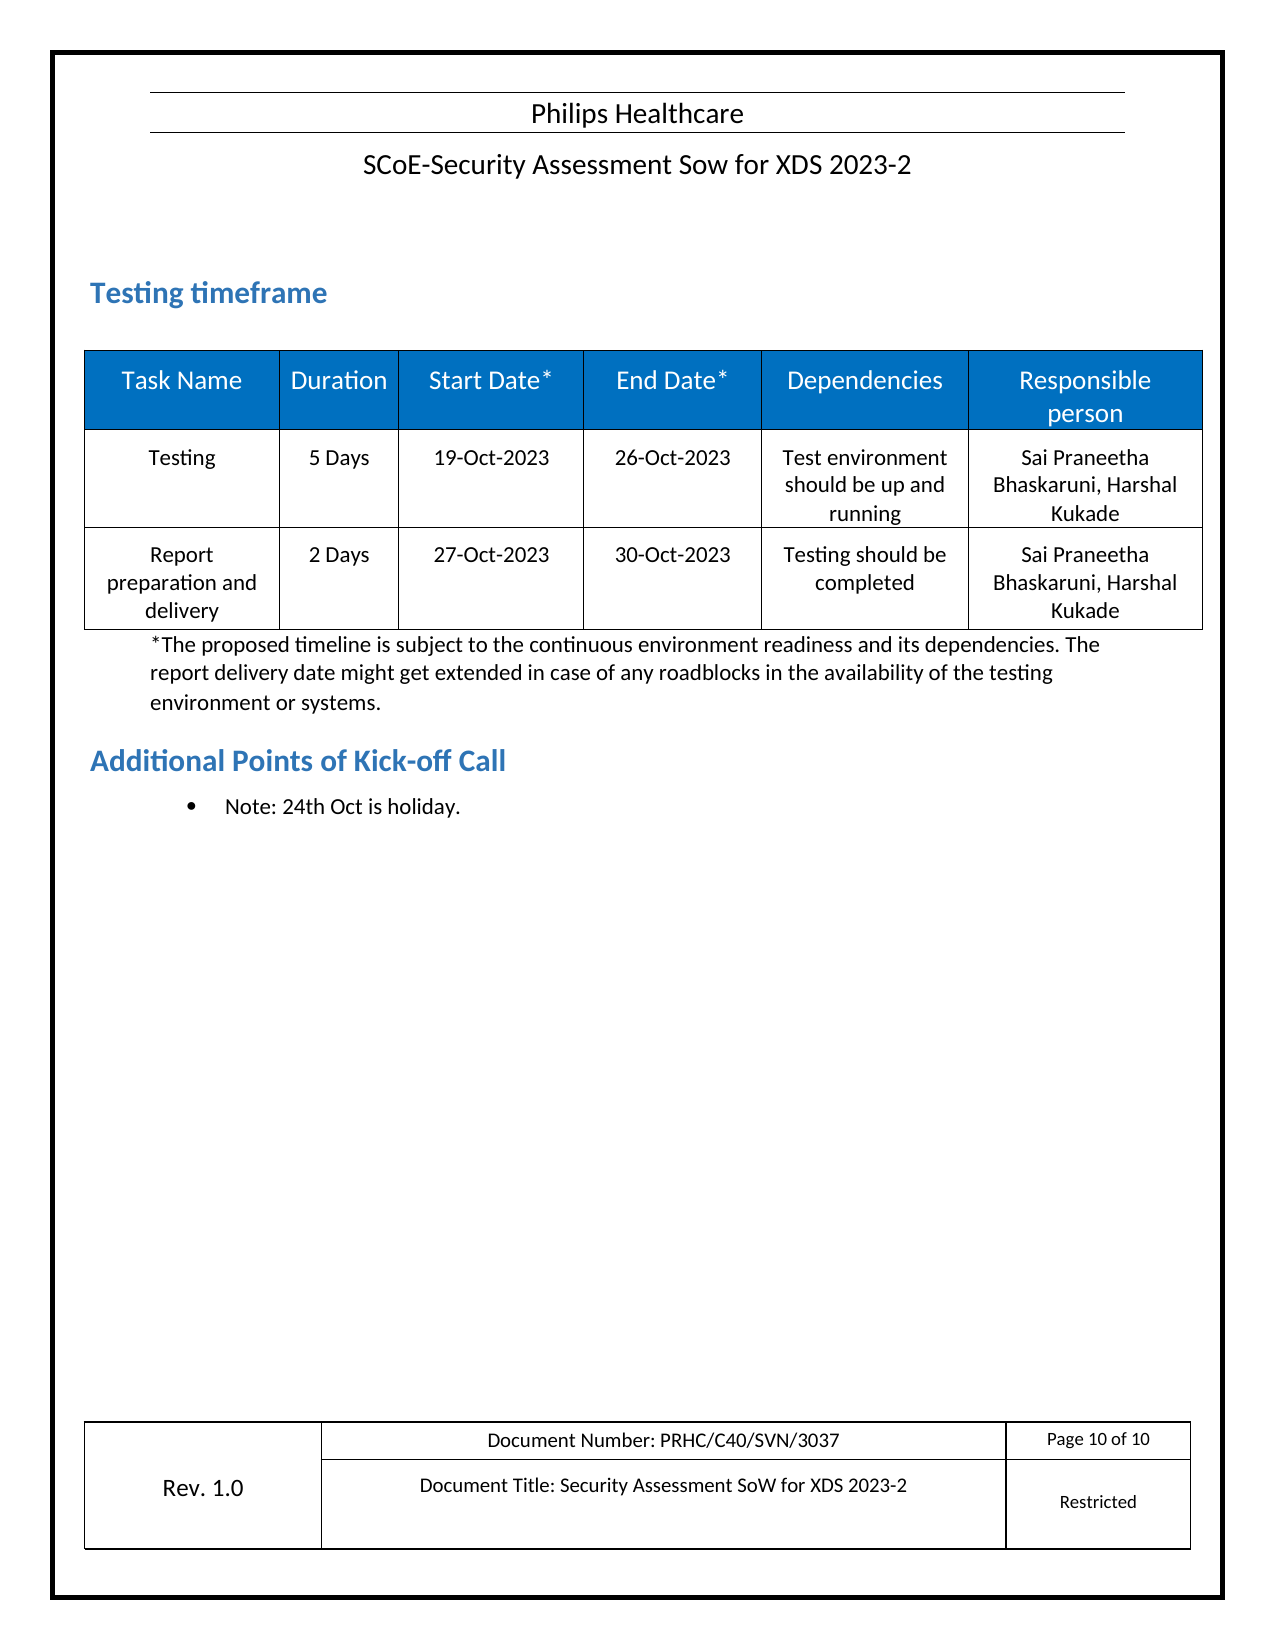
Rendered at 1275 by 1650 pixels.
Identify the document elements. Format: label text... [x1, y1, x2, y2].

table_header End Date* [584, 351, 761, 429]
table_header Duration [280, 351, 398, 429]
table_cell Testing should be completed [762, 528, 968, 629]
table_header Dependencies [762, 351, 968, 429]
table_cell Testing [85, 430, 279, 527]
table_header Start Date* [399, 351, 583, 429]
table_cell 27-Oct-2023 [399, 528, 583, 629]
list Note: 24th Oct is holiday. [187, 792, 1125, 820]
table_header Task Name [85, 351, 279, 429]
table_cell 30-Oct-2023 [584, 528, 761, 629]
table_cell 2 Days [280, 528, 398, 629]
subtitle Additional Points of Kick-off Call [90, 741, 1125, 779]
subtitle Testing timeframe [90, 273, 1125, 312]
table_cell 5 Days [280, 430, 398, 527]
table_cell Report preparation and delivery [85, 528, 279, 629]
table_cell 26-Oct-2023 [584, 430, 761, 527]
text *The proposed timeline is subject to the continuous environment readiness and its dependencies. The report delivery date might get extended in case of any roadblocks in the availability of the testing environment or systems. [150, 630, 1125, 716]
table_header Responsible person [969, 351, 1202, 429]
table_cell Sai Praneetha Bhaskaruni, Harshal Kukade [969, 430, 1202, 527]
table_cell 19-Oct-2023 [399, 430, 583, 527]
table_cell Test environment should be up and running [762, 430, 968, 527]
table_cell Sai Praneetha Bhaskaruni, Harshal Kukade [969, 528, 1202, 629]
